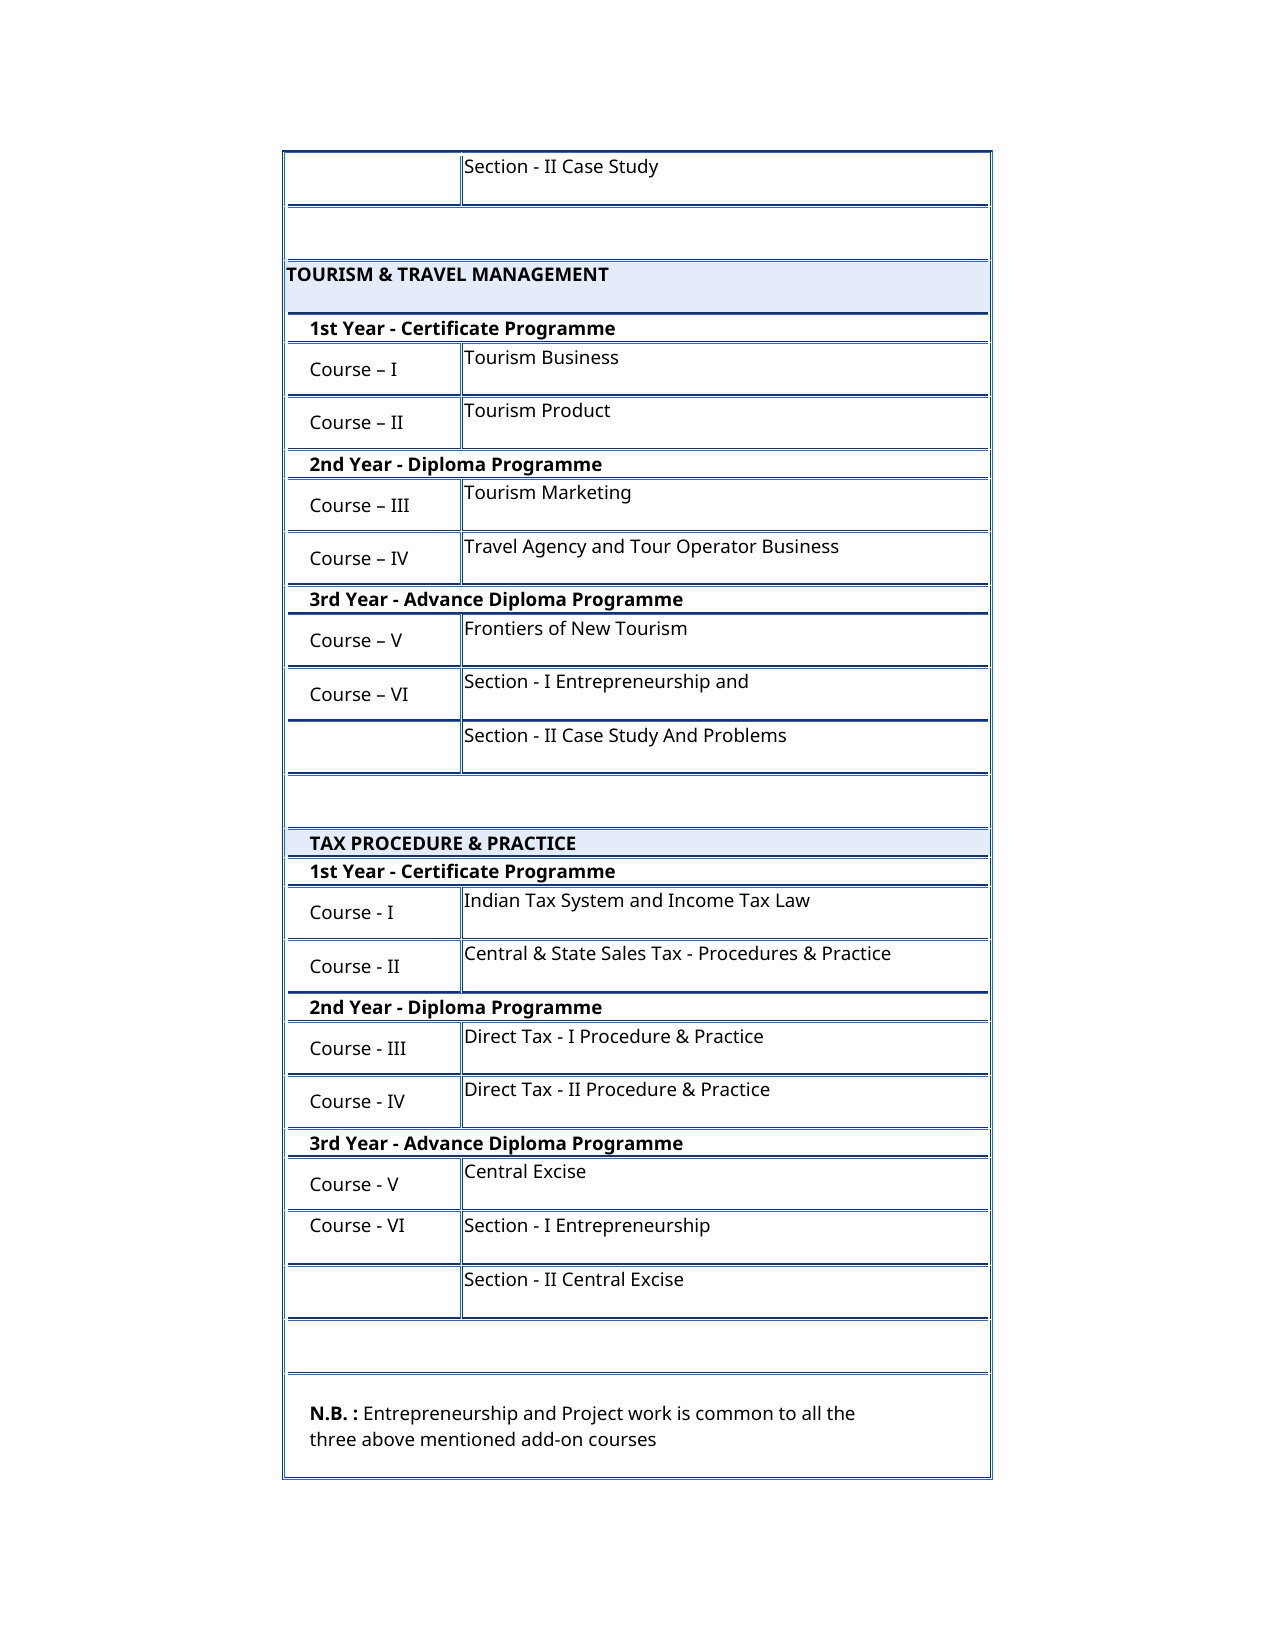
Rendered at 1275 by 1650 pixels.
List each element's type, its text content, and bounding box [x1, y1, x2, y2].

table_cell Central Excise [463, 1155, 990, 1209]
table_cell Section - I Entrepreneurship and [463, 665, 990, 719]
table_cell Course - IV [285, 1073, 460, 1127]
table_cell Course – IV [284, 530, 462, 583]
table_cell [284, 1372, 991, 1477]
table_cell Course – V [285, 612, 460, 665]
table_cell Indian Tax System and Income Tax Law [463, 884, 990, 937]
table_cell Course – III [285, 476, 462, 530]
table_cell TAX PROCEDURE & PRACTICE [284, 827, 991, 855]
table_cell Course - II [285, 938, 460, 991]
table_cell Frontiers of New Tourism [463, 612, 990, 665]
table_cell 2nd Year - Diploma Programme [285, 991, 990, 1020]
table_cell Course - I [285, 884, 460, 937]
table_cell Course - V [285, 1155, 460, 1209]
table_cell 2nd Year - Diploma Programme [284, 448, 991, 476]
table_cell Tourism Product [463, 394, 990, 448]
table_cell [285, 153, 462, 204]
table_cell 1st Year - Certificate Programme [285, 312, 990, 341]
table_cell [285, 1263, 460, 1317]
table_cell Tourism Business [462, 341, 991, 394]
table_cell Central & State Sales Tax - Procedures & Practice [463, 938, 990, 991]
table_cell Course – VI [285, 665, 460, 719]
table_cell [285, 772, 990, 827]
table_cell TOURISM & TRAVEL MANAGEMENT [285, 259, 990, 312]
table_cell [285, 1317, 990, 1372]
table_cell [285, 204, 990, 258]
table_cell Section - II Case Study And Problems [463, 719, 990, 772]
table_cell 3rd Year - Advance Diploma Programme [285, 583, 990, 612]
table_cell Travel Agency and Tour Operator Business [462, 530, 991, 583]
table_cell Direct Tax - II Procedure & Practice [463, 1073, 990, 1127]
table_cell Course – I [284, 341, 462, 394]
table_cell Section - II Case Study [462, 153, 990, 204]
table_cell Course - III [284, 1020, 462, 1073]
table_cell Section - I Entrepreneurship [462, 1209, 991, 1263]
table_cell Course – II [285, 394, 460, 448]
table_cell Tourism Marketing [462, 476, 990, 530]
table_cell 3rd Year - Advance Diploma Programme [284, 1127, 991, 1155]
table_cell Direct Tax - I Procedure & Practice [462, 1020, 991, 1073]
table_cell Section - II Central Excise [463, 1263, 990, 1317]
table_cell Course - VI [284, 1209, 462, 1263]
table_cell 1st Year - Certificate Programme [285, 855, 990, 884]
table_cell [285, 719, 460, 772]
